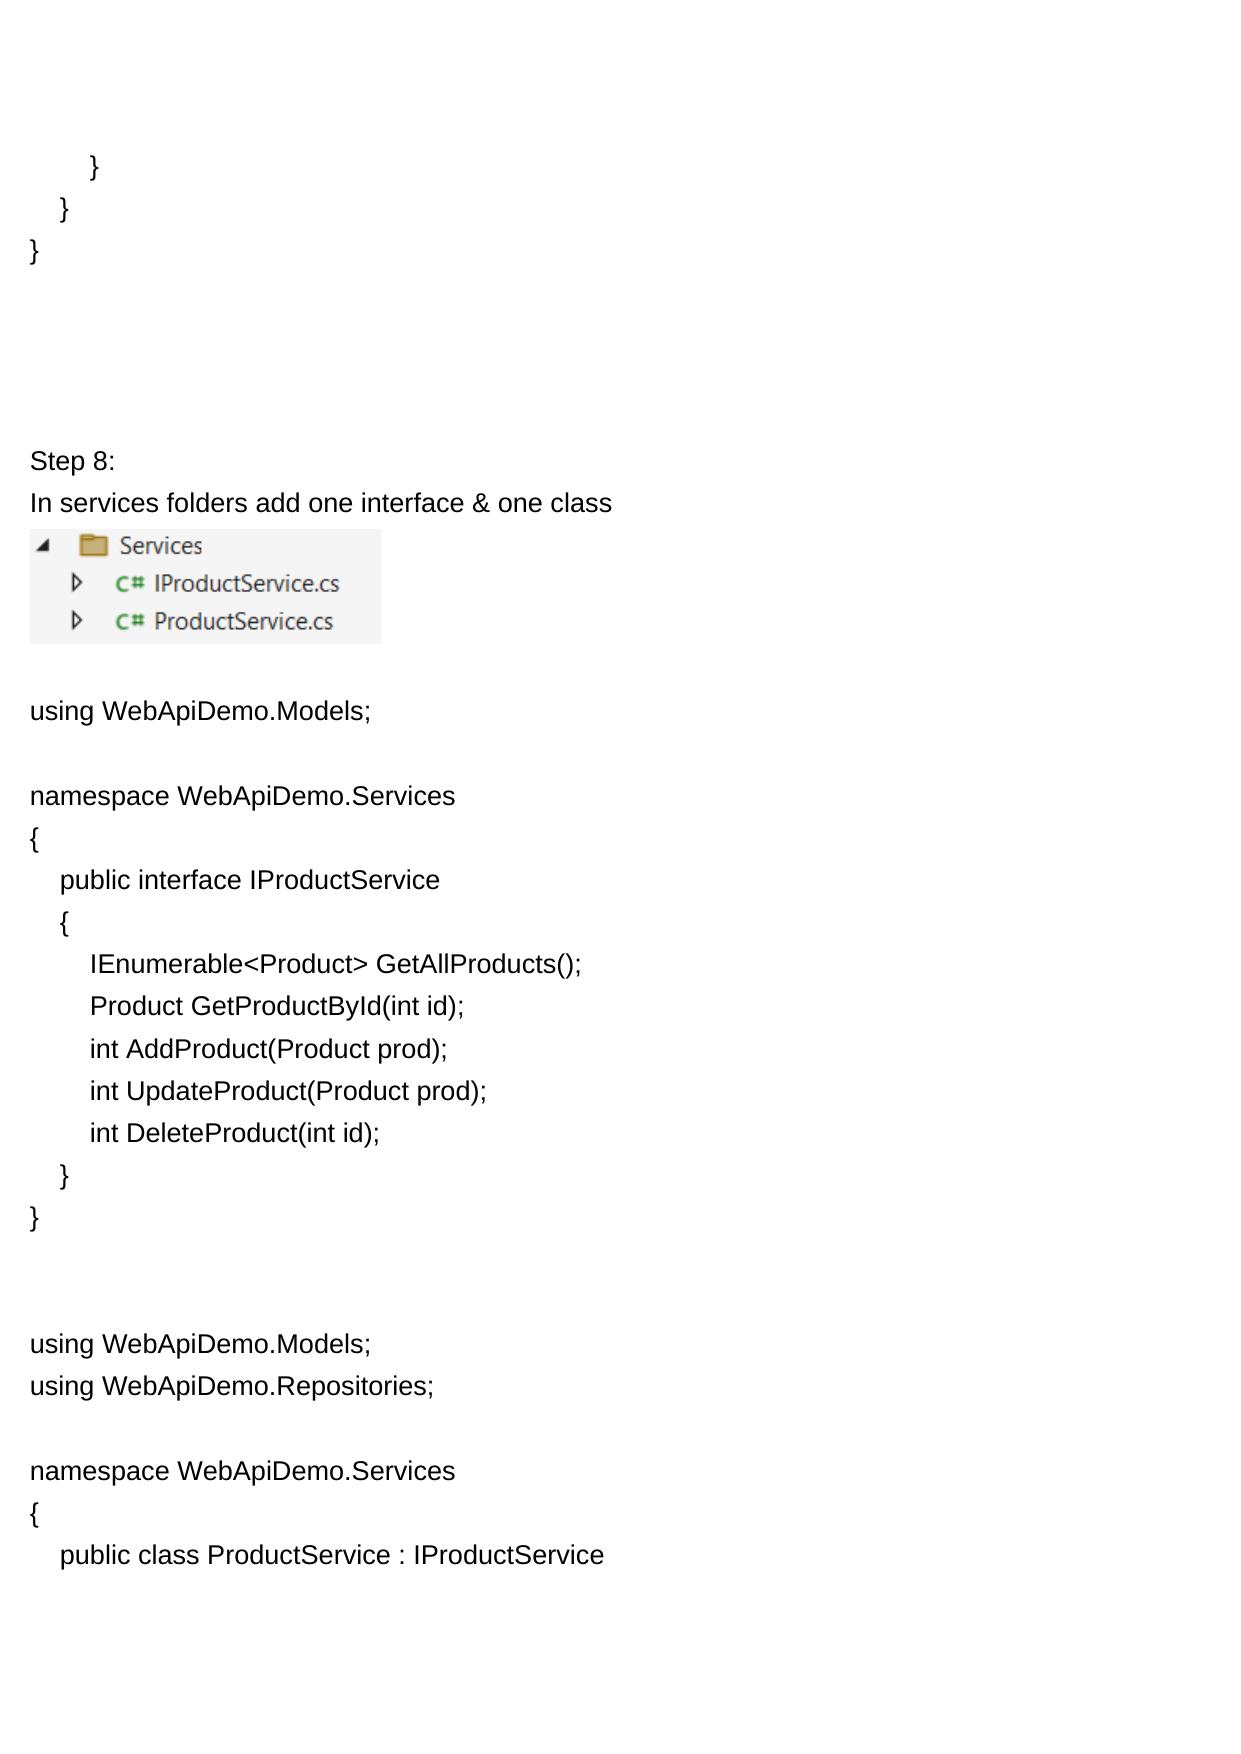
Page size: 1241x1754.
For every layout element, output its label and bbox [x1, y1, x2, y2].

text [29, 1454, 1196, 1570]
picture [29, 529, 382, 644]
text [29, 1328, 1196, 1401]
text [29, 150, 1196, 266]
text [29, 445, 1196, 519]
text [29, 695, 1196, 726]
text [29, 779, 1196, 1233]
